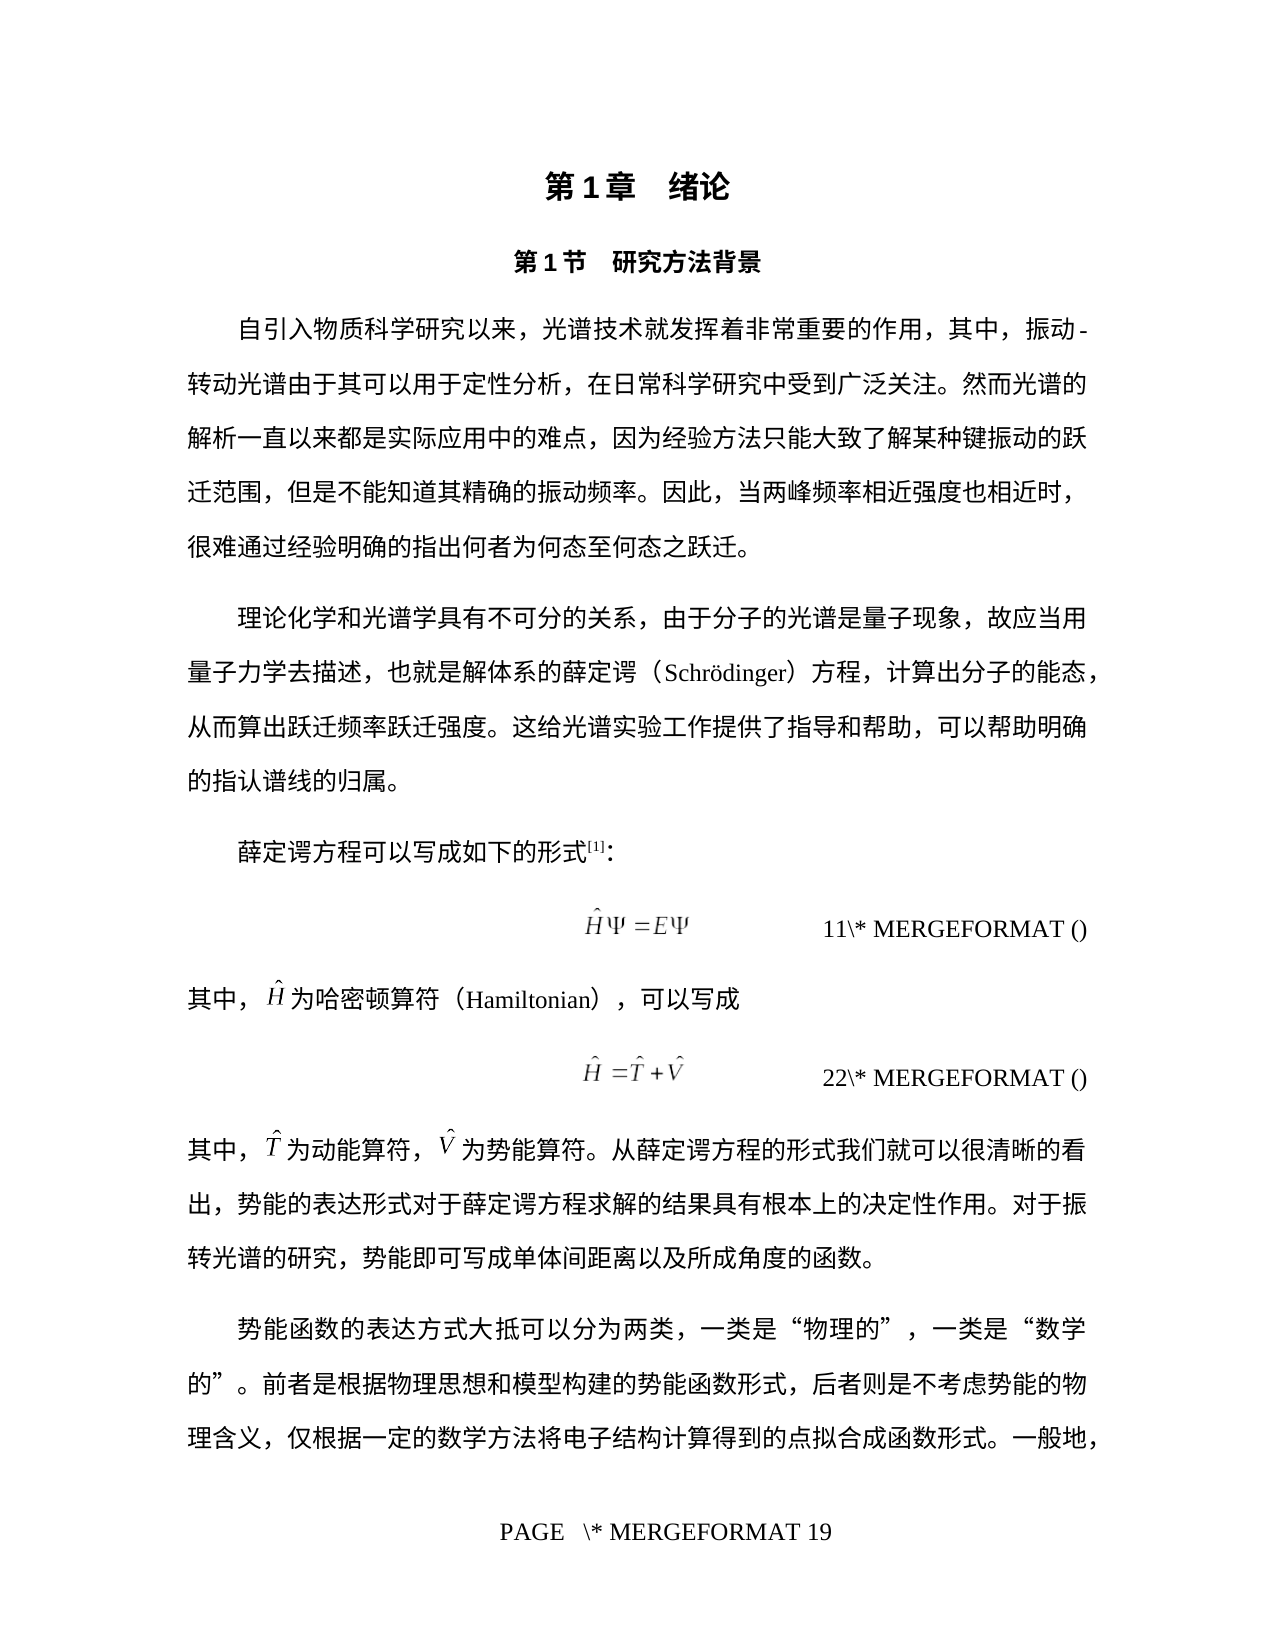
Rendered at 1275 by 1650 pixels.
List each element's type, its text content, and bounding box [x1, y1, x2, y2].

subtitle 第1节 研究方法背景 [187, 243, 1087, 279]
text 薛定谔方程可以写成如下的形式[1]： [187, 832, 1087, 869]
text 其中，为哈密顿算符（Hamiltonian），可以写成 [187, 974, 1087, 1016]
text 理论化学和光谱学具有不可分的关系，由于分子的光谱是量子现象，故应当用量子力学去描述，也就是解体系的薛定谔（Schrödinger）方程，计算出分子的能态，从而算出跃迁频率跃迁强度。这给光谱实验工作提供了指导和帮助，可以帮助明确的指认谱线的归属。 [187, 598, 1087, 798]
text 自引入物质科学研究以来，光谱技术就发挥着非常重要的作用，其中，振动-转动光谱由于其可以用于定性分析，在日常科学研究中受到广泛关注。然而光谱的解析一直以来都是实际应用中的难点，因为经验方法只能大致了解某种键振动的跃迁范围，但是不能知道其精确的振动频率。因此，当两峰频率相近强度也相近时，很难通过经验明确的指出何者为何态至何态之跃迁。 [187, 310, 1087, 563]
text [187, 1310, 1087, 1455]
text 其中，为动能算符，为势能算符。从薛定谔方程的形式我们就可以很清晰的看出，势能的表达形式对于薛定谔方程求解的结果具有根本上的决定性作用。对于振转光谱的研究，势能即可写成单体间距离以及所成角度的函数。 [187, 1123, 1087, 1275]
subtitle 第1章 绪论 [187, 162, 1087, 208]
